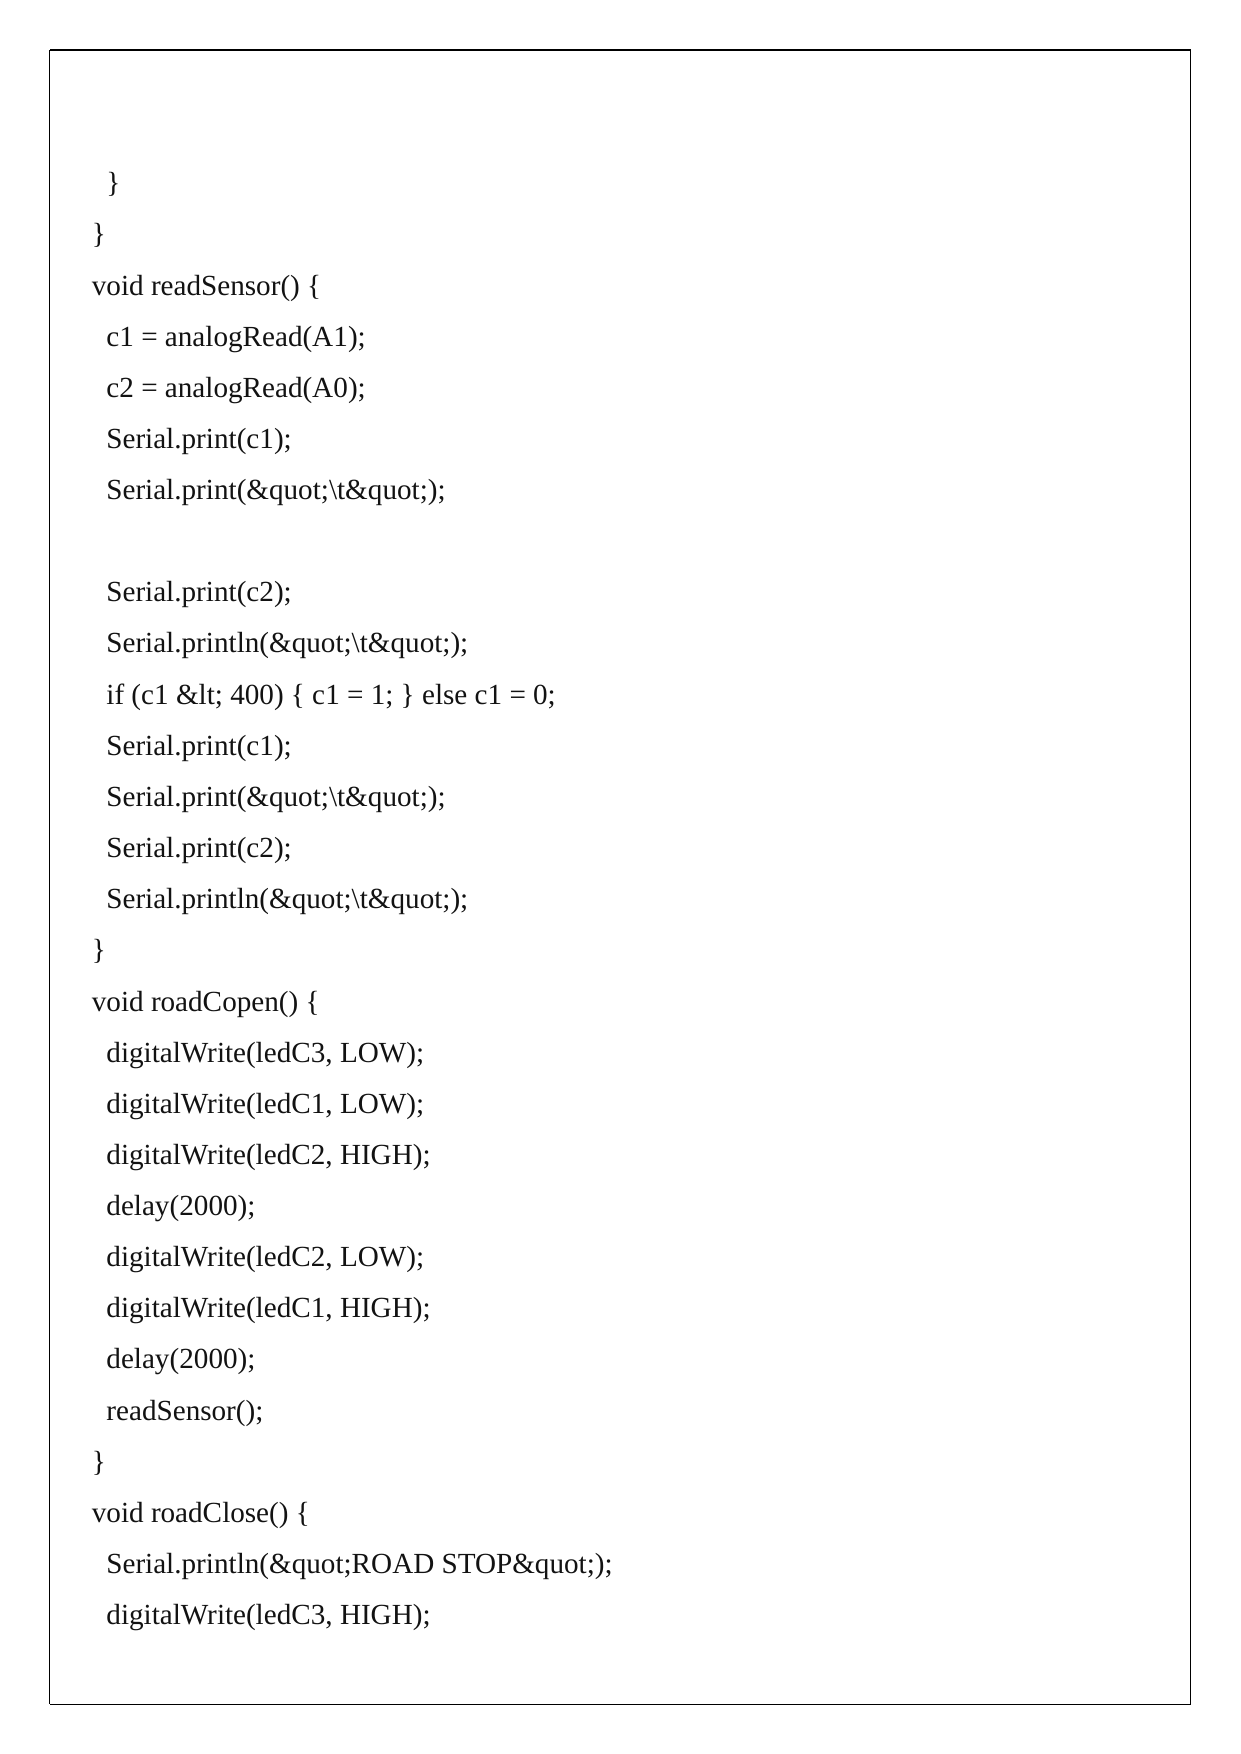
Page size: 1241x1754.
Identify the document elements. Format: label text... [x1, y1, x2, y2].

text Serial.print(c2); [92, 574, 1098, 608]
text digitalWrite(ledC1, HIGH); [92, 1291, 1098, 1324]
text void readSensor() { [92, 268, 1098, 301]
text Serial.println(&quot;ROAD STOP&quot;); [92, 1546, 1098, 1580]
text } [92, 165, 1098, 199]
text digitalWrite(ledC2, LOW); [92, 1239, 1098, 1273]
text c1 = analogRead(A1); [92, 319, 1098, 352]
text Serial.print(&quot;\t&quot;); [92, 472, 1098, 506]
text delay(2000); [92, 1188, 1098, 1222]
text digitalWrite(ledC3, LOW); [92, 1035, 1098, 1068]
text void roadCopen() { [92, 984, 1098, 1017]
text digitalWrite(ledC1, LOW); [92, 1086, 1098, 1119]
text } [92, 932, 1098, 966]
text digitalWrite(ledC2, HIGH); [92, 1137, 1098, 1171]
text Serial.print(&quot;\t&quot;); [92, 779, 1098, 813]
text digitalWrite(ledC3, HIGH); [92, 1597, 1098, 1631]
text Serial.print(c1); [92, 421, 1098, 454]
text } [92, 216, 1098, 250]
text Serial.print(c1); [92, 728, 1098, 761]
text c2 = analogRead(A0); [92, 370, 1098, 403]
text if (c1 &lt; 400) { c1 = 1; } else c1 = 0; [92, 677, 1098, 710]
text Serial.println(&quot;\t&quot;); [92, 881, 1098, 915]
text } [92, 1444, 1098, 1477]
text Serial.print(c2); [92, 830, 1098, 864]
text delay(2000); [92, 1342, 1098, 1375]
text void roadClose() { [92, 1495, 1098, 1529]
text Serial.println(&quot;\t&quot;); [92, 626, 1098, 659]
text readSensor(); [92, 1393, 1098, 1426]
